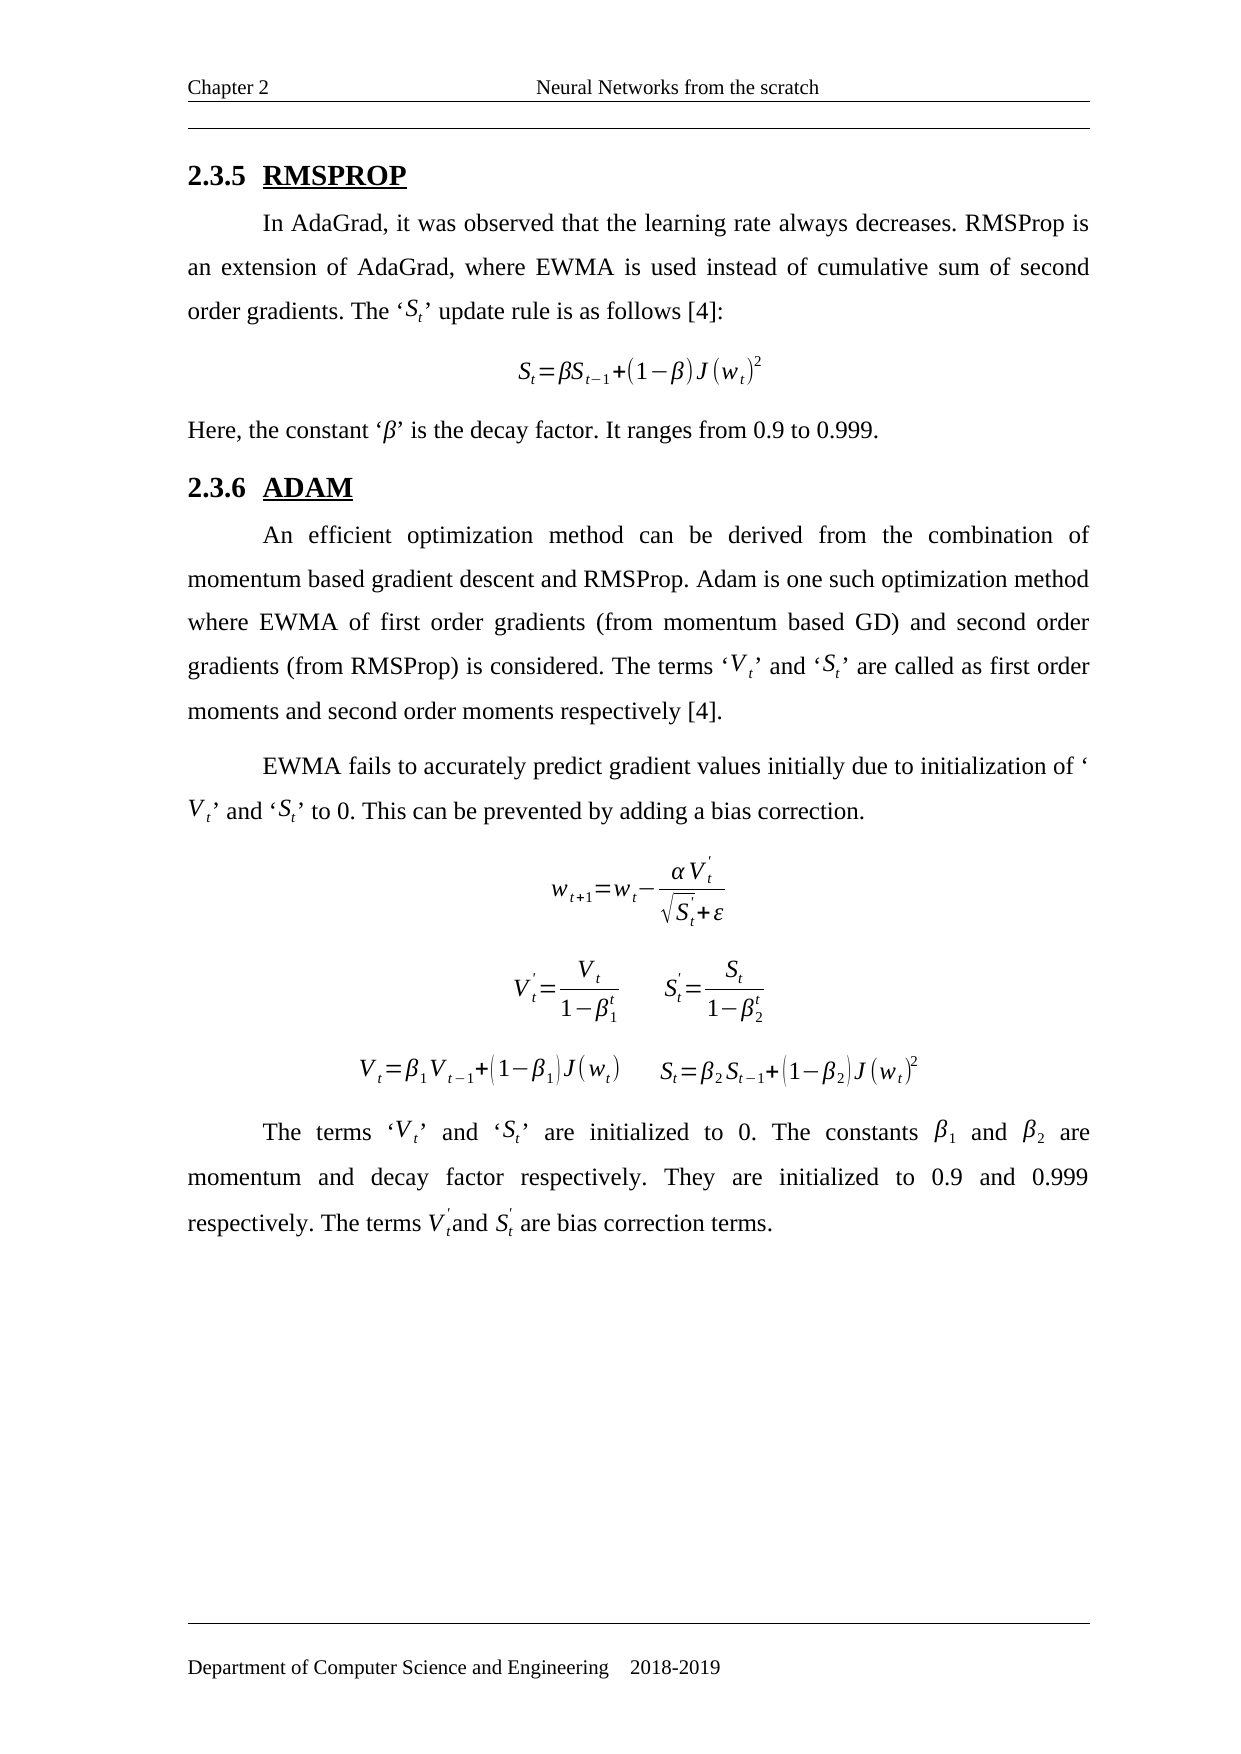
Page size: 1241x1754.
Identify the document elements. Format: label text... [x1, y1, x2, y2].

text An efficient optimization method can be derived from the combination of momentum based gradient descent and RMSProp. Adam is one such optimization method where EWMA of first order gradients (from momentum based GD) and second order gradients (from RMSProp) is considered. The terms ‘’ and ‘’ are called as first order moments and second order moments respectively. [187, 521, 1090, 724]
text The terms ‘’ and ‘’ are initialized to 0. The constants and are momentum and decay factor respectively. They are initialized to 0.9 and 0.999 respectively. The terms and are bias correction terms. [187, 1116, 1090, 1240]
text Here, the constant ‘β’ is the decay factor. It ranges from 0.9 to 0.999. [187, 415, 1090, 443]
text EWMA fails to accurately predict gradient values initially due to initialization of ‘’ and ‘’ to 0. This can be prevented by adding a bias correction. [187, 751, 1090, 826]
text In AdaGrad, it was observed that the learning rate always decreases. RMSProp is an extension of AdaGrad, where EWMA is used instead of cumulative sum of second order gradients. The ‘’ update rule is as follows: [187, 208, 1090, 326]
subtitle RMSPROP [187, 158, 1090, 192]
subtitle ADAM [187, 470, 1090, 504]
